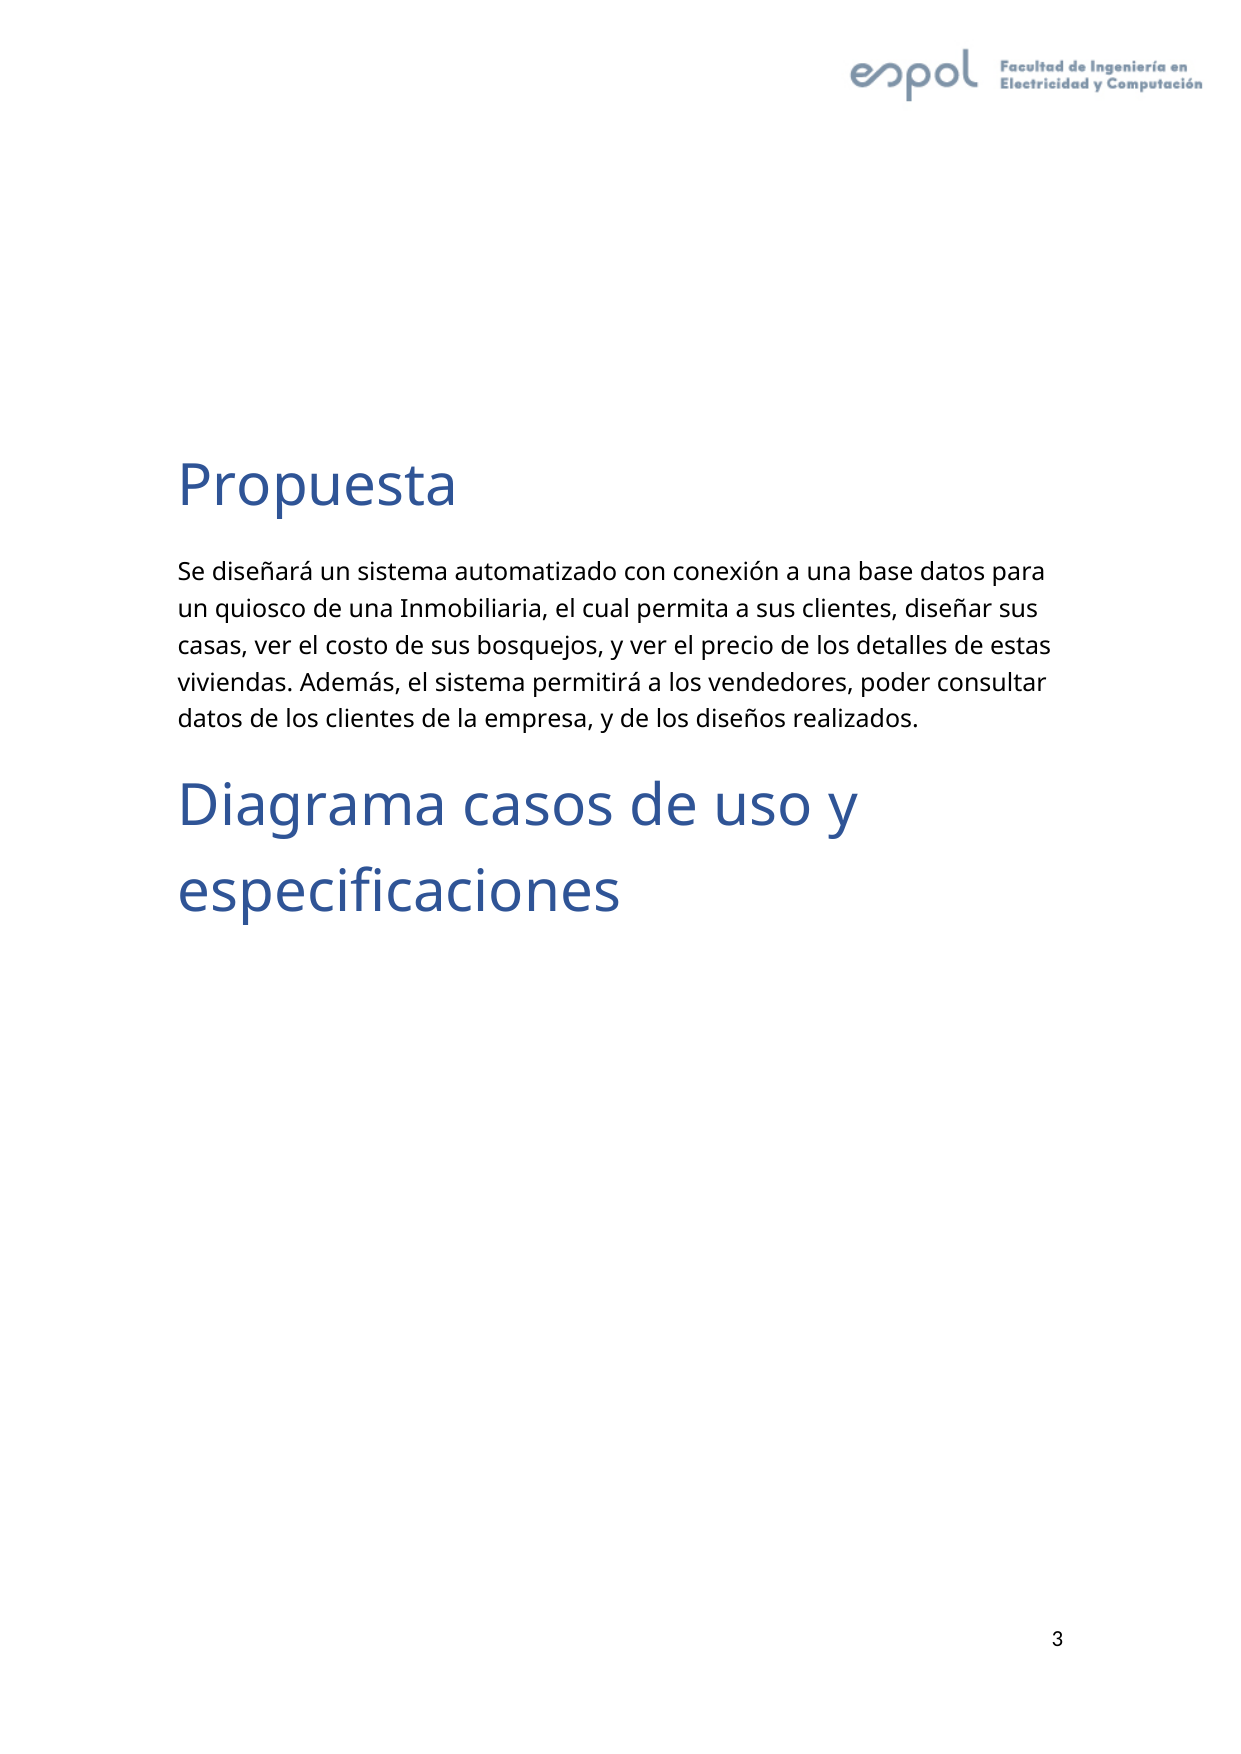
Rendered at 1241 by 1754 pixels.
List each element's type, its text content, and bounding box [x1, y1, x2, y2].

subtitle Diagrama casos de uso y especificaciones [177, 763, 1063, 928]
picture [822, 9, 1226, 134]
subtitle Se diseñará un sistema automatizado con conexión a una base datos para un quiosco de una Inmobiliaria, el cual permita a sus clientes, diseñar sus casas, ver el costo de sus bosquejos, y ver el precio de los detalles de estas viviendas. Además, el sistema permitirá a los vendedores, poder consultar datos de los clientes de la empresa, y de los diseños realizados. [177, 554, 1063, 735]
subtitle Propuesta [177, 443, 1063, 522]
